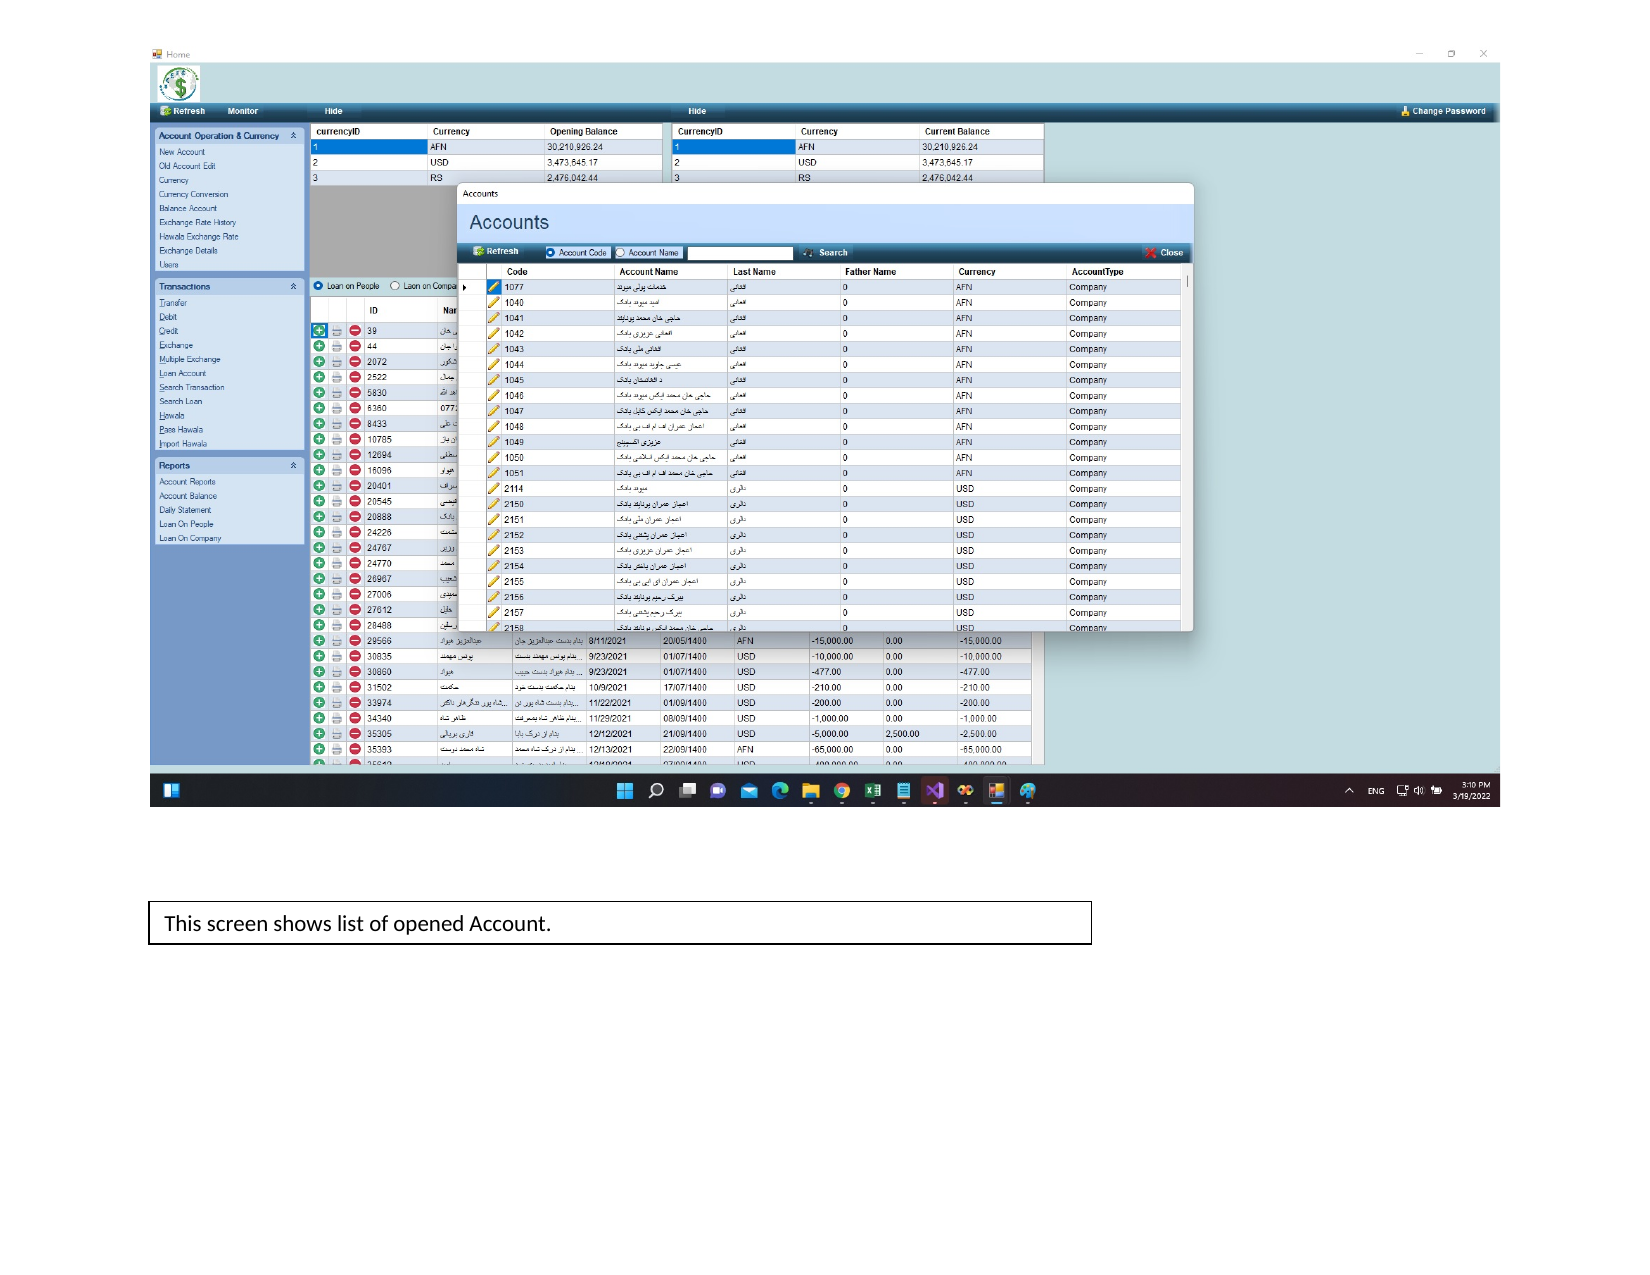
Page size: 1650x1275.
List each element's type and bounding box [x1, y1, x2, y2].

picture [150, 46, 1500, 807]
